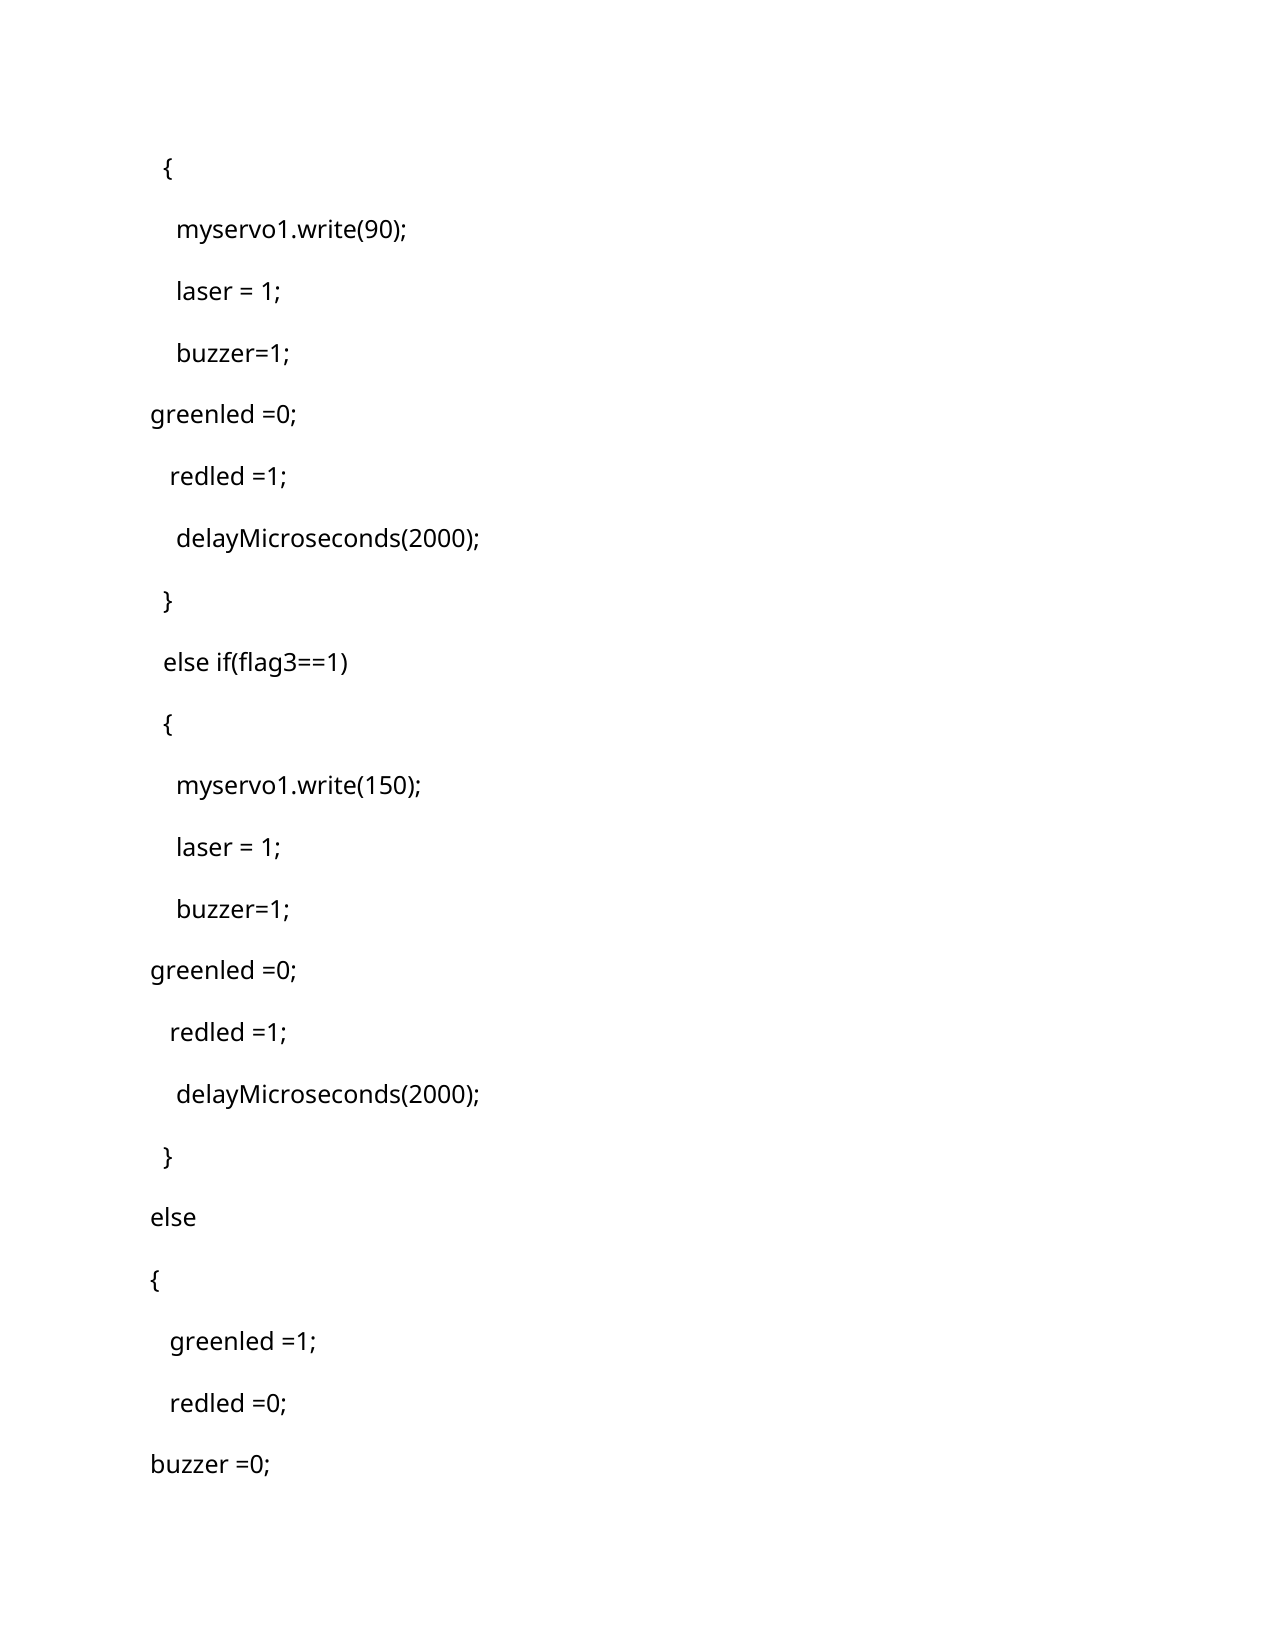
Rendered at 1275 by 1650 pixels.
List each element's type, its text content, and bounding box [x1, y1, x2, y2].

text else if(flag3==1) [150, 644, 1125, 678]
text laser = 1; [150, 273, 1125, 308]
text { [150, 1262, 1125, 1296]
text buzzer =0; [150, 1447, 1125, 1481]
text else [150, 1200, 1125, 1234]
text greenled =0; [150, 953, 1125, 987]
text { [150, 150, 1125, 184]
text redled =1; [150, 459, 1125, 493]
text { [150, 706, 1125, 740]
text redled =0; [150, 1385, 1125, 1419]
text delayMicroseconds(2000); [150, 1077, 1125, 1111]
text buzzer=1; [150, 891, 1125, 925]
text laser = 1; [150, 829, 1125, 863]
text greenled =1; [150, 1324, 1125, 1358]
text myservo1.write(90); [150, 212, 1125, 246]
text delayMicroseconds(2000); [150, 521, 1125, 555]
text redled =1; [150, 1015, 1125, 1049]
text buzzer=1; [150, 335, 1125, 369]
text greenled =0; [150, 397, 1125, 431]
text myservo1.write(150); [150, 768, 1125, 802]
text } [150, 1138, 1125, 1172]
text } [150, 582, 1125, 616]
